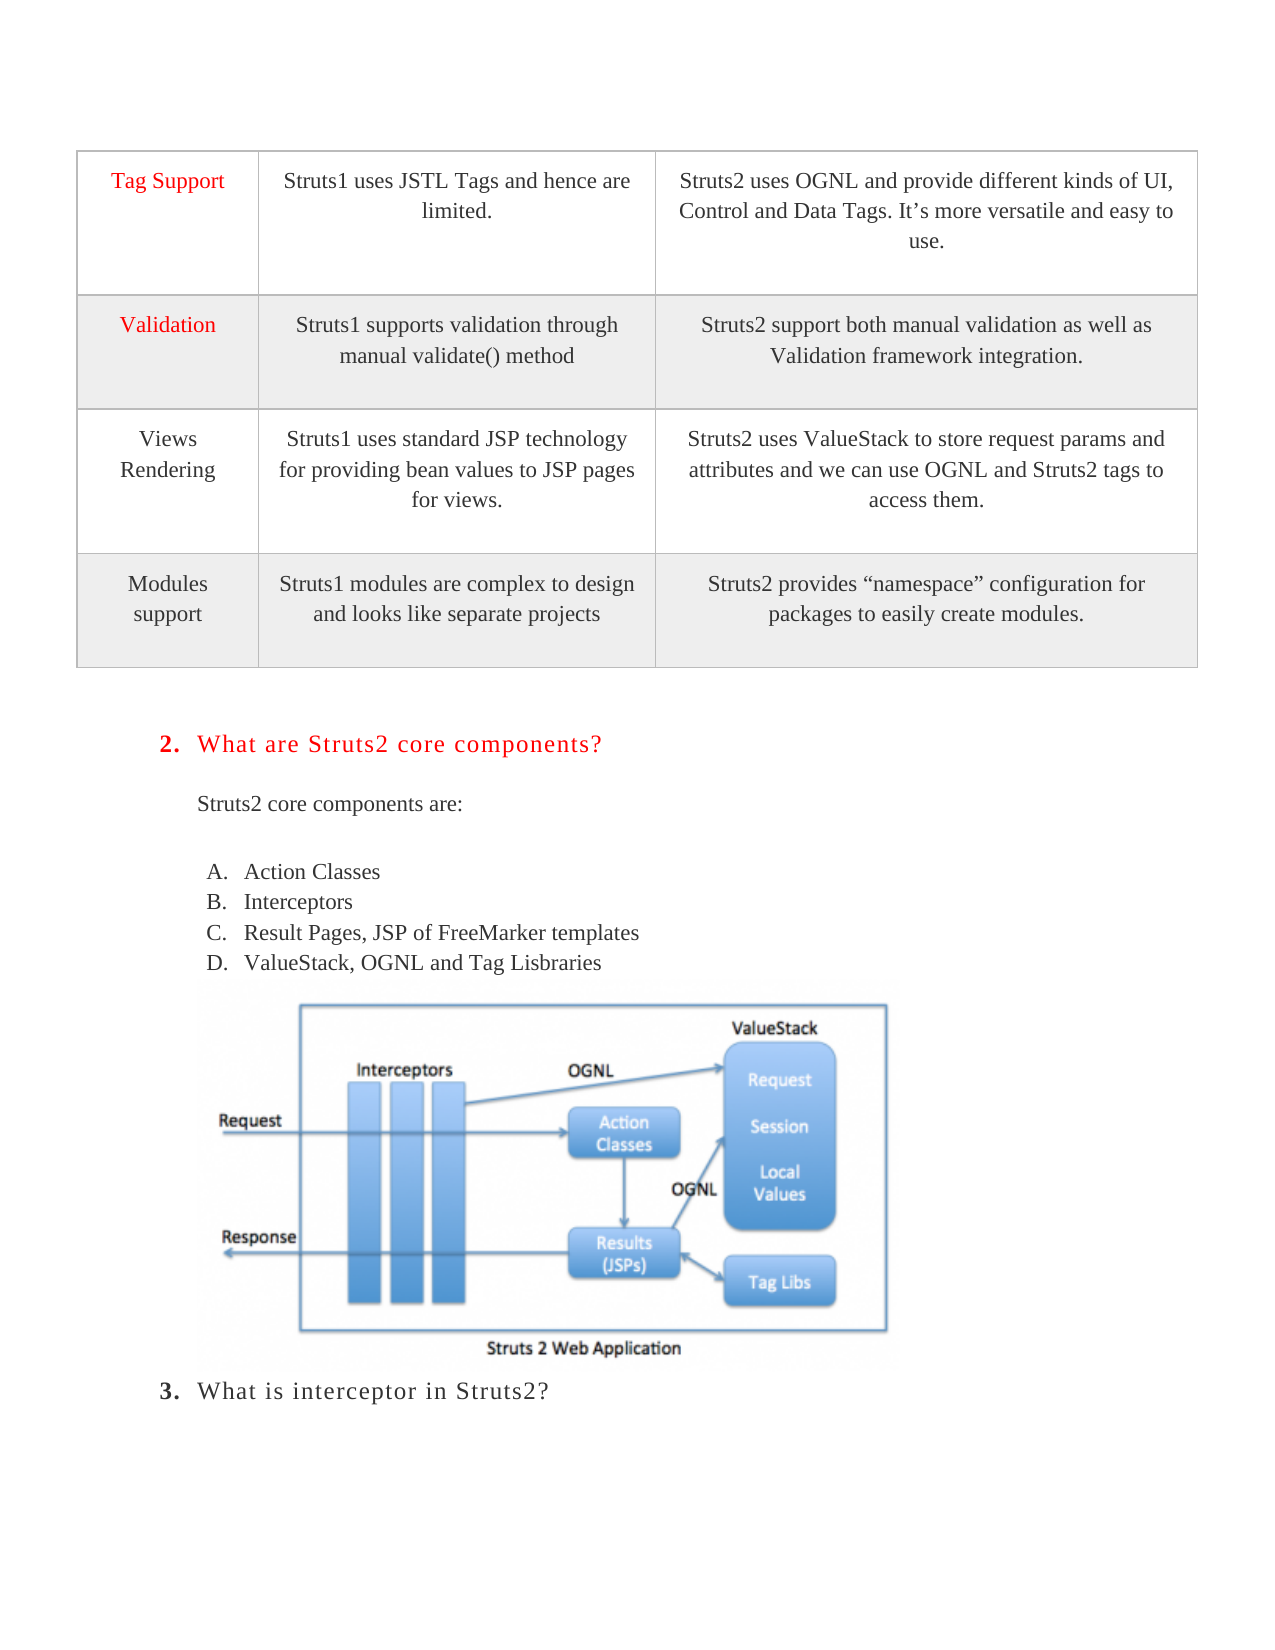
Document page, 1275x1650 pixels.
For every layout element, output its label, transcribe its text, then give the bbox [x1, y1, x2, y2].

list Interceptors [206, 888, 1125, 915]
subtitle What is interceptor in Struts2? [159, 1376, 1125, 1405]
table_cell Struts2 uses ValueStack to store request params and attributes and we can use OGNL and Struts2 tags to access them. [656, 410, 1197, 553]
subtitle What are Struts2 core components? [159, 729, 1125, 758]
text Struts2 core components are: [197, 791, 1125, 817]
list Action Classes [206, 858, 1125, 884]
table_cell Struts1 uses JSTL Tags and hence are limited. [259, 152, 655, 294]
table_cell Views Rendering [78, 410, 258, 553]
table_cell Struts1 modules are complex to design and looks like separate projects [259, 554, 655, 667]
picture [196, 979, 900, 1372]
list ValueStack, OGNL and Tag Lisbraries [206, 949, 1125, 975]
table_cell Validation [78, 296, 258, 408]
table_cell Struts2 provides “namespace” configuration for packages to easily create modules. [656, 554, 1197, 667]
table_cell Struts1 uses standard JSP technology for providing bean values to JSP pages for views. [259, 410, 655, 553]
table_cell Struts2 support both manual validation as well as Validation framework integration. [656, 296, 1197, 408]
table_cell Struts2 uses OGNL and provide different kinds of UI, Control and Data Tags. It’s more versatile and easy to use. [656, 152, 1197, 294]
table_cell Tag Support [78, 152, 258, 294]
list Result Pages, JSP of FreeMarker templates [206, 919, 1125, 945]
table_cell Struts1 supports validation through manual validate() method [259, 296, 655, 408]
table_cell Modules support [78, 554, 258, 667]
